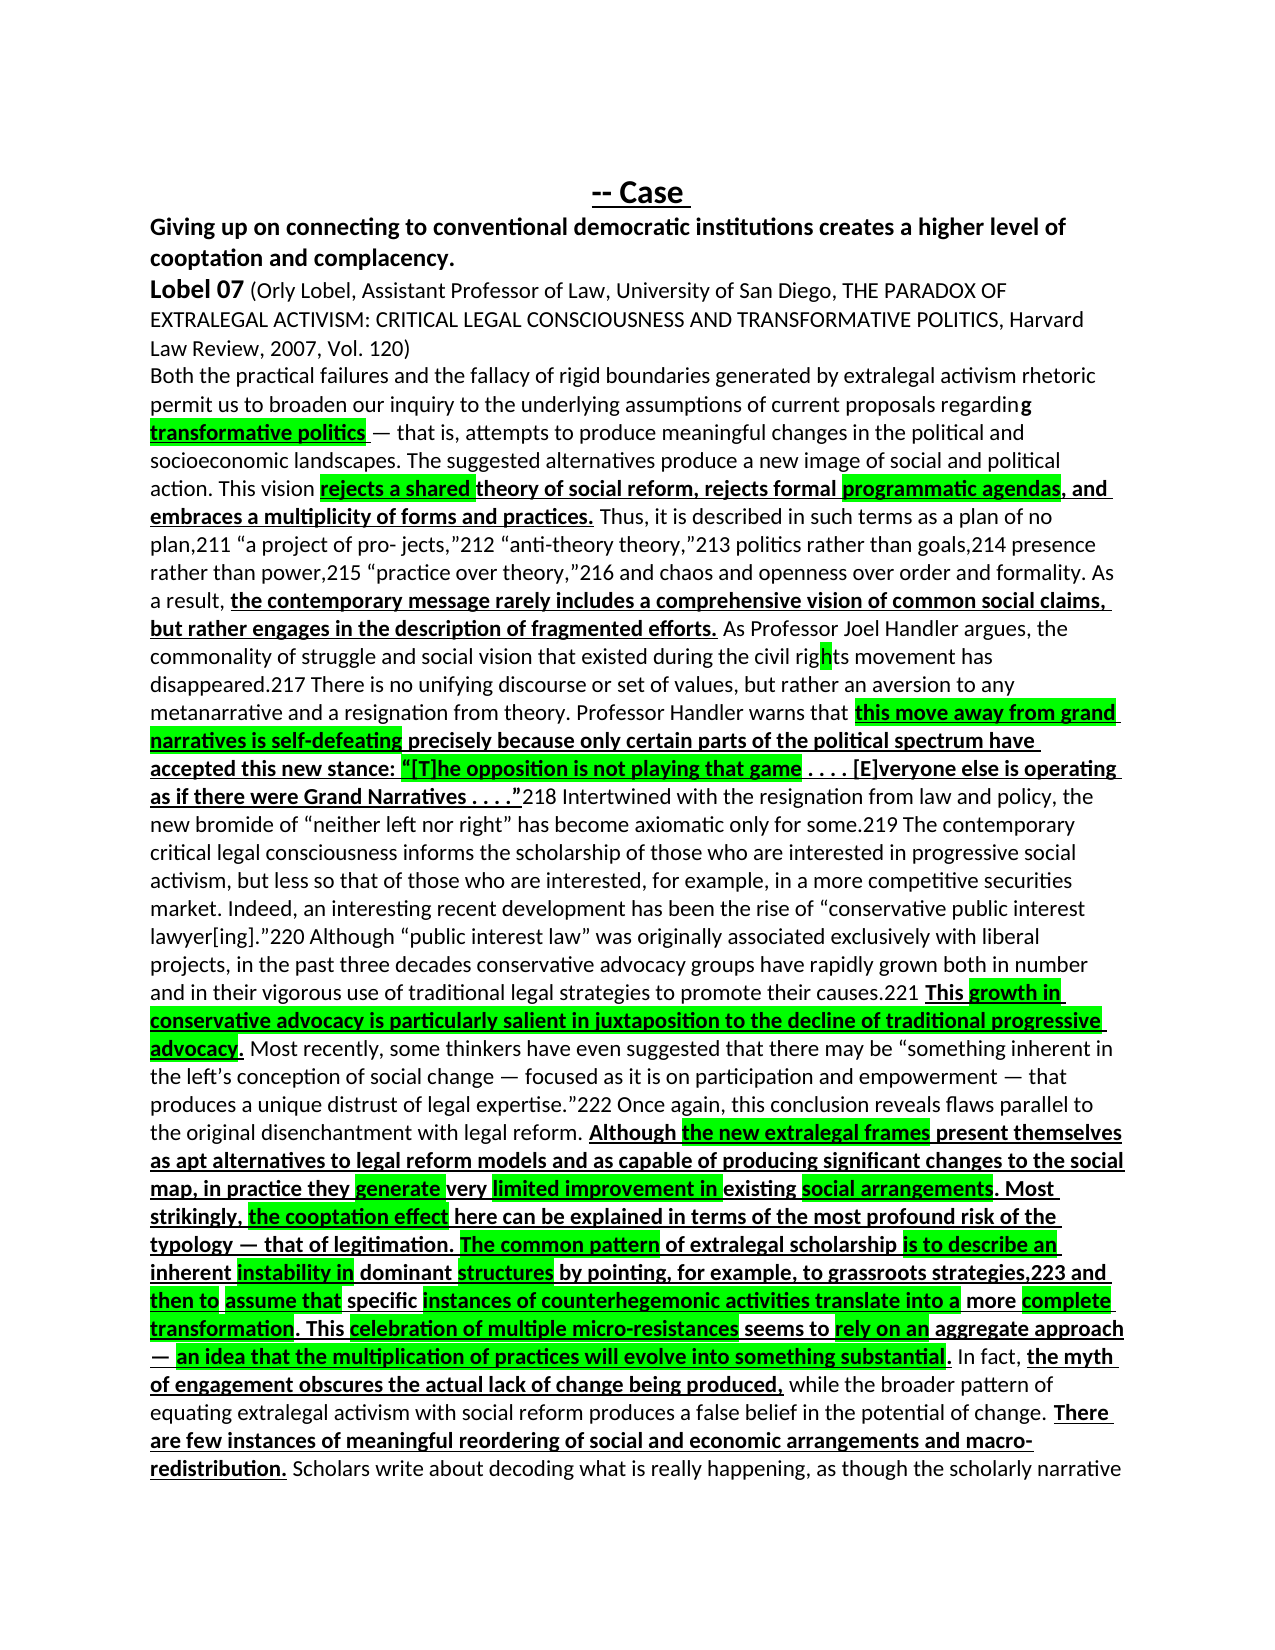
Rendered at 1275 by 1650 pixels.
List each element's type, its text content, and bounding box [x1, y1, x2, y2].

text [150, 1172, 1125, 1482]
text Giving up on connecting to conventional democratic institutions creates a higher level of cooptation and complacency. [150, 212, 1125, 273]
subtitle -- Case [150, 171, 1125, 212]
text Lobel 07 (Orly Lobel, Assistant Professor of Law, University of San Diego, THE PARADOX OF EXTRALEGAL ACTIVISM: CRITICAL LEGAL CONSCIOUSNESS AND TRANSFORMATIVE POLITICS, Harvard Law Review, 2007, Vol. 120) [150, 273, 1125, 362]
